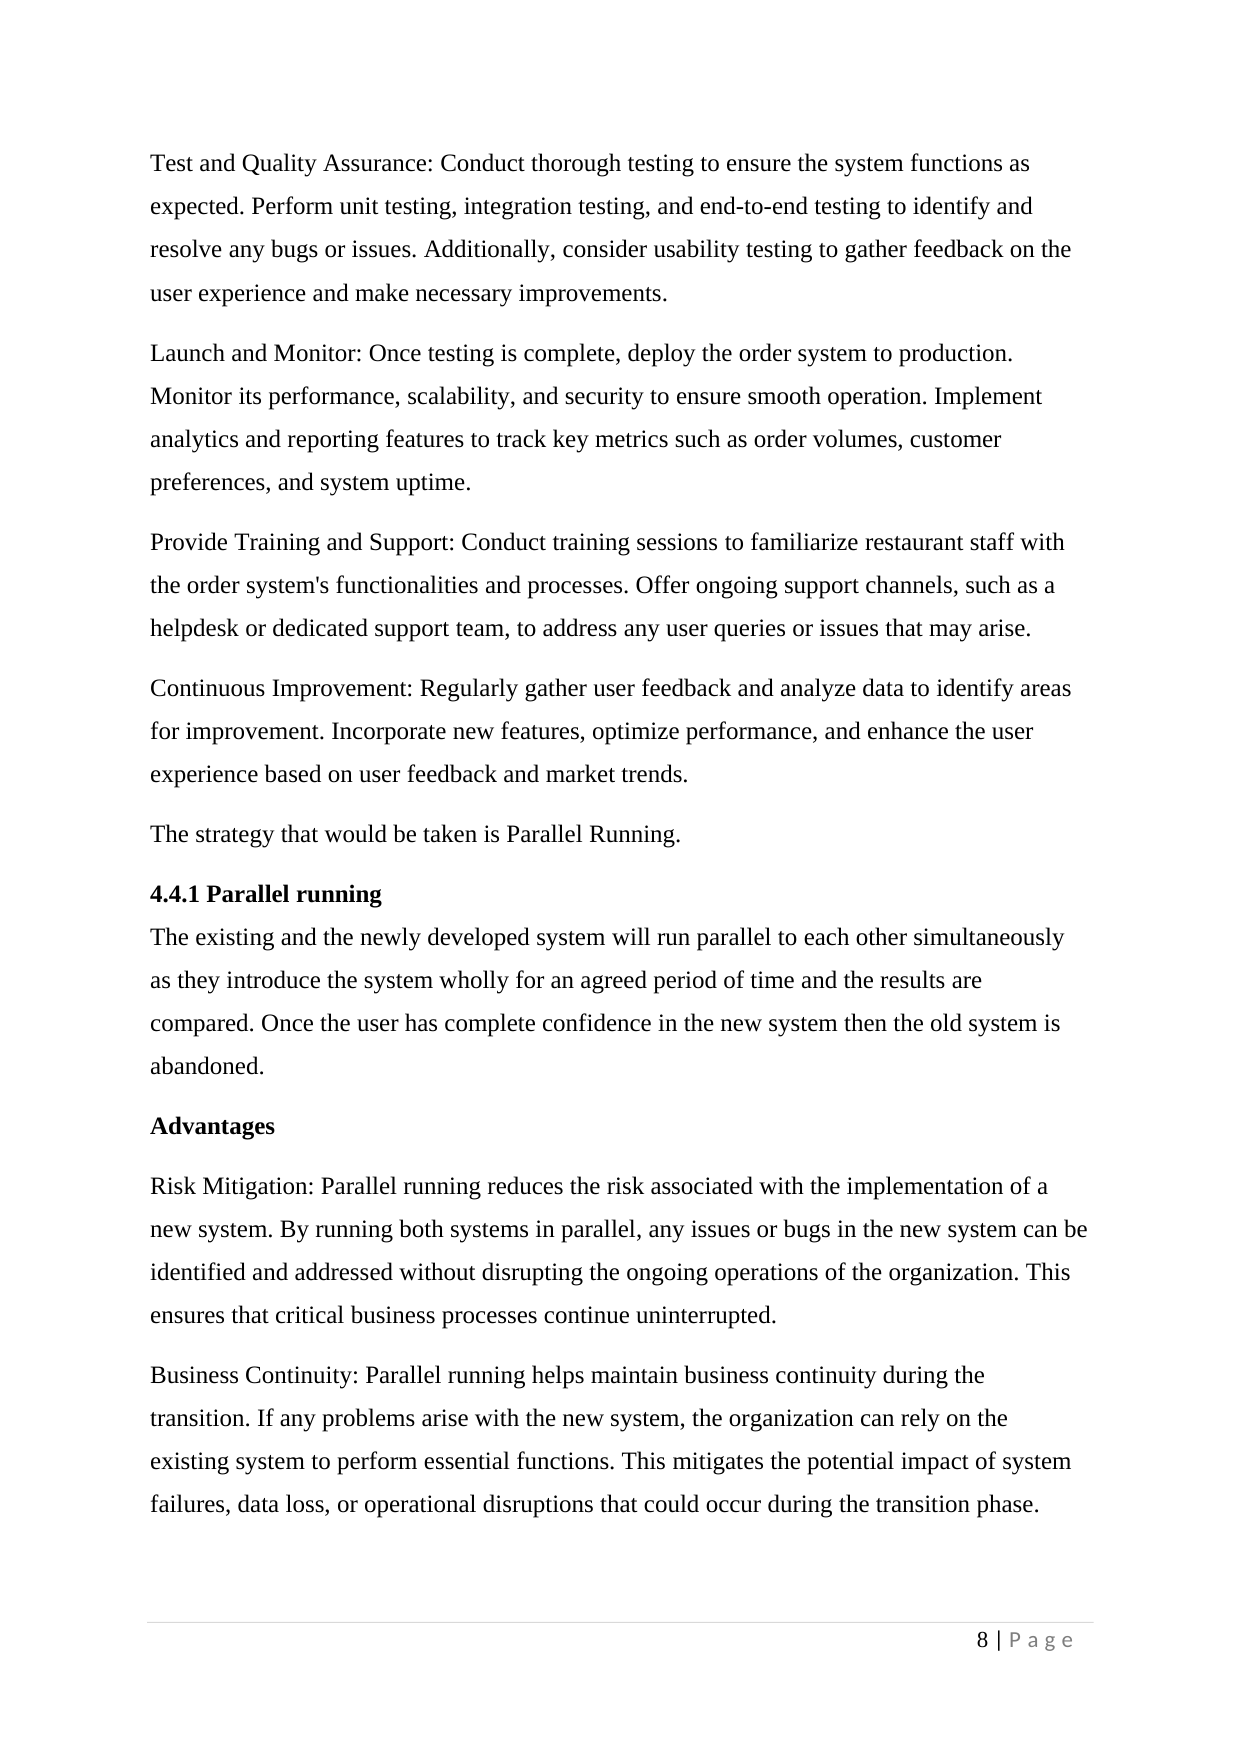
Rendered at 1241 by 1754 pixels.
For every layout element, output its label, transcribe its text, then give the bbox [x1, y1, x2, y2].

text Continuous Improvement: Regularly gather user feedback and analyze data to identify areas for improvement. Incorporate new features, optimize performance, and enhance the user experience based on user feedback and market trends. [150, 673, 1089, 788]
text The strategy that would be taken is Parallel Running. [150, 819, 1211, 848]
text Business Continuity: Parallel running helps maintain business continuity during the transition. If any problems arise with the new system, the organization can rely on the existing system to perform essential functions. This mitigates the potential impact of system failures, data loss, or operational disruptions that could occur during the transition phase. [150, 1360, 1083, 1518]
text Test and Quality Assurance: Conduct thorough testing to ensure the system functions as expected. Perform unit testing, integration testing, and end-to-end testing to identify and resolve any bugs or issues. Additionally, consider usability testing to gather feedback on the user experience and make necessary improvements. [150, 148, 1089, 306]
text Risk Mitigation: Parallel running reduces the risk associated with the implementation of a new system. By running both systems in parallel, any issues or bugs in the new system can be identified and addressed without disrupting the ongoing operations of the organization. This ensures that critical business processes continue uninterrupted. [150, 1171, 1090, 1329]
subtitle Parallel running [150, 879, 1211, 907]
text The existing and the newly developed system will run parallel to each other simultaneously as they introduce the system wholly for an agreed period of time and the results are compared. Once the user has complete confidence in the new system then the old system is abandoned. [150, 922, 1069, 1080]
text Provide Training and Support: Conduct training sessions to familiarize restaurant staff with the order system's functionalities and processes. Offer ongoing support channels, such as a helpdesk or dedicated support team, to address any user queries or issues that may arise. [150, 527, 1083, 642]
text Launch and Monitor: Once testing is complete, deploy the order system to production. Monitor its performance, scalability, and security to ensure smooth operation. Implement analytics and reporting features to track key metrics such as order volumes, customer preferences, and system uptime. [150, 338, 1089, 496]
subtitle Advantages [150, 1111, 1211, 1140]
